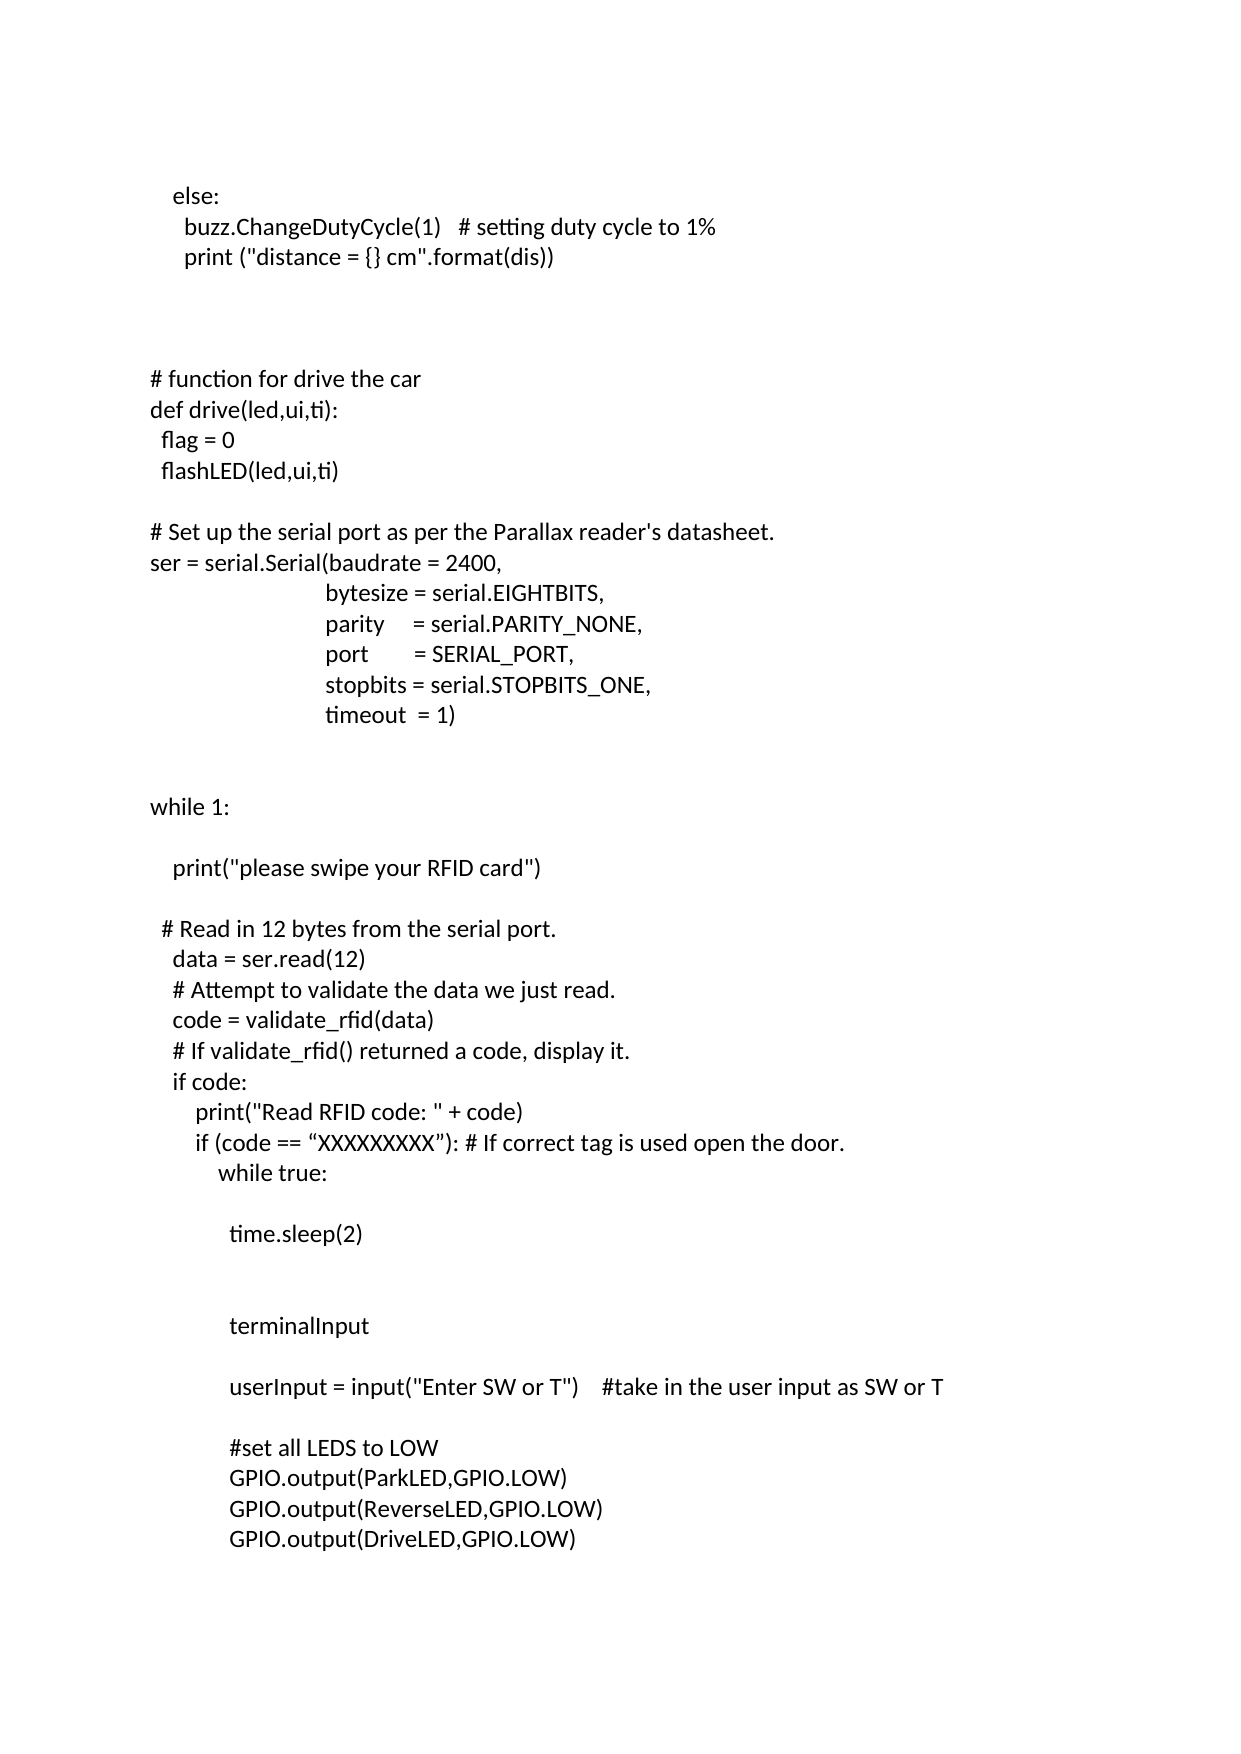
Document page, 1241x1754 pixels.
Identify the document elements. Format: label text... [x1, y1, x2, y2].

text # Attempt to validate the data we just read. [150, 974, 1090, 1004]
text if code: [150, 1066, 1090, 1096]
text def drive(led,ui,ti): [150, 394, 1090, 425]
text # If validate_rfid() returned a code, display it. [150, 1035, 1090, 1066]
text time.sleep(2) [150, 1218, 1090, 1249]
text GPIO.output(ParkLED,GPIO.LOW) [150, 1462, 1090, 1493]
text if (code == “XXXXXXXXX”): # If correct tag is used open the door. [150, 1127, 1090, 1157]
text else: [150, 181, 1090, 211]
text # function for drive the car [150, 364, 1090, 394]
text GPIO.output(ReverseLED,GPIO.LOW) [150, 1493, 1090, 1523]
text userInput = input("Enter SW or T") #take in the user input as SW or T [150, 1371, 1090, 1401]
text print("Read RFID code: " + code) [150, 1096, 1090, 1127]
text bytesize = serial.EIGHTBITS, [150, 577, 1090, 608]
text code = validate_rfid(data) [150, 1004, 1090, 1035]
text data = ser.read(12) [150, 943, 1090, 974]
text #set all LEDS to LOW [150, 1432, 1090, 1462]
text while true: [150, 1157, 1090, 1188]
text # Read in 12 bytes from the serial port. [150, 913, 1090, 943]
text parity = serial.PARITY_NONE, [150, 608, 1090, 638]
text GPIO.output(DriveLED,GPIO.LOW) [150, 1523, 1090, 1554]
text buzz.ChangeDutyCycle(1) # setting duty cycle to 1% [150, 211, 1090, 242]
text while 1: [150, 791, 1090, 821]
text flashLED(led,ui,ti) [150, 455, 1090, 486]
text terminalInput [150, 1310, 1090, 1340]
text port = SERIAL_PORT, [150, 638, 1090, 669]
text flag = 0 [150, 425, 1090, 455]
text print("please swipe your RFID card") [150, 852, 1090, 882]
text print ("distance = {} cm".format(dis)) [150, 242, 1090, 272]
text # Set up the serial port as per the Parallax reader's datasheet. [150, 516, 1090, 547]
text ser = serial.Serial(baudrate = 2400, [150, 547, 1090, 577]
text timeout = 1) [150, 699, 1090, 730]
text stopbits = serial.STOPBITS_ONE, [150, 669, 1090, 699]
